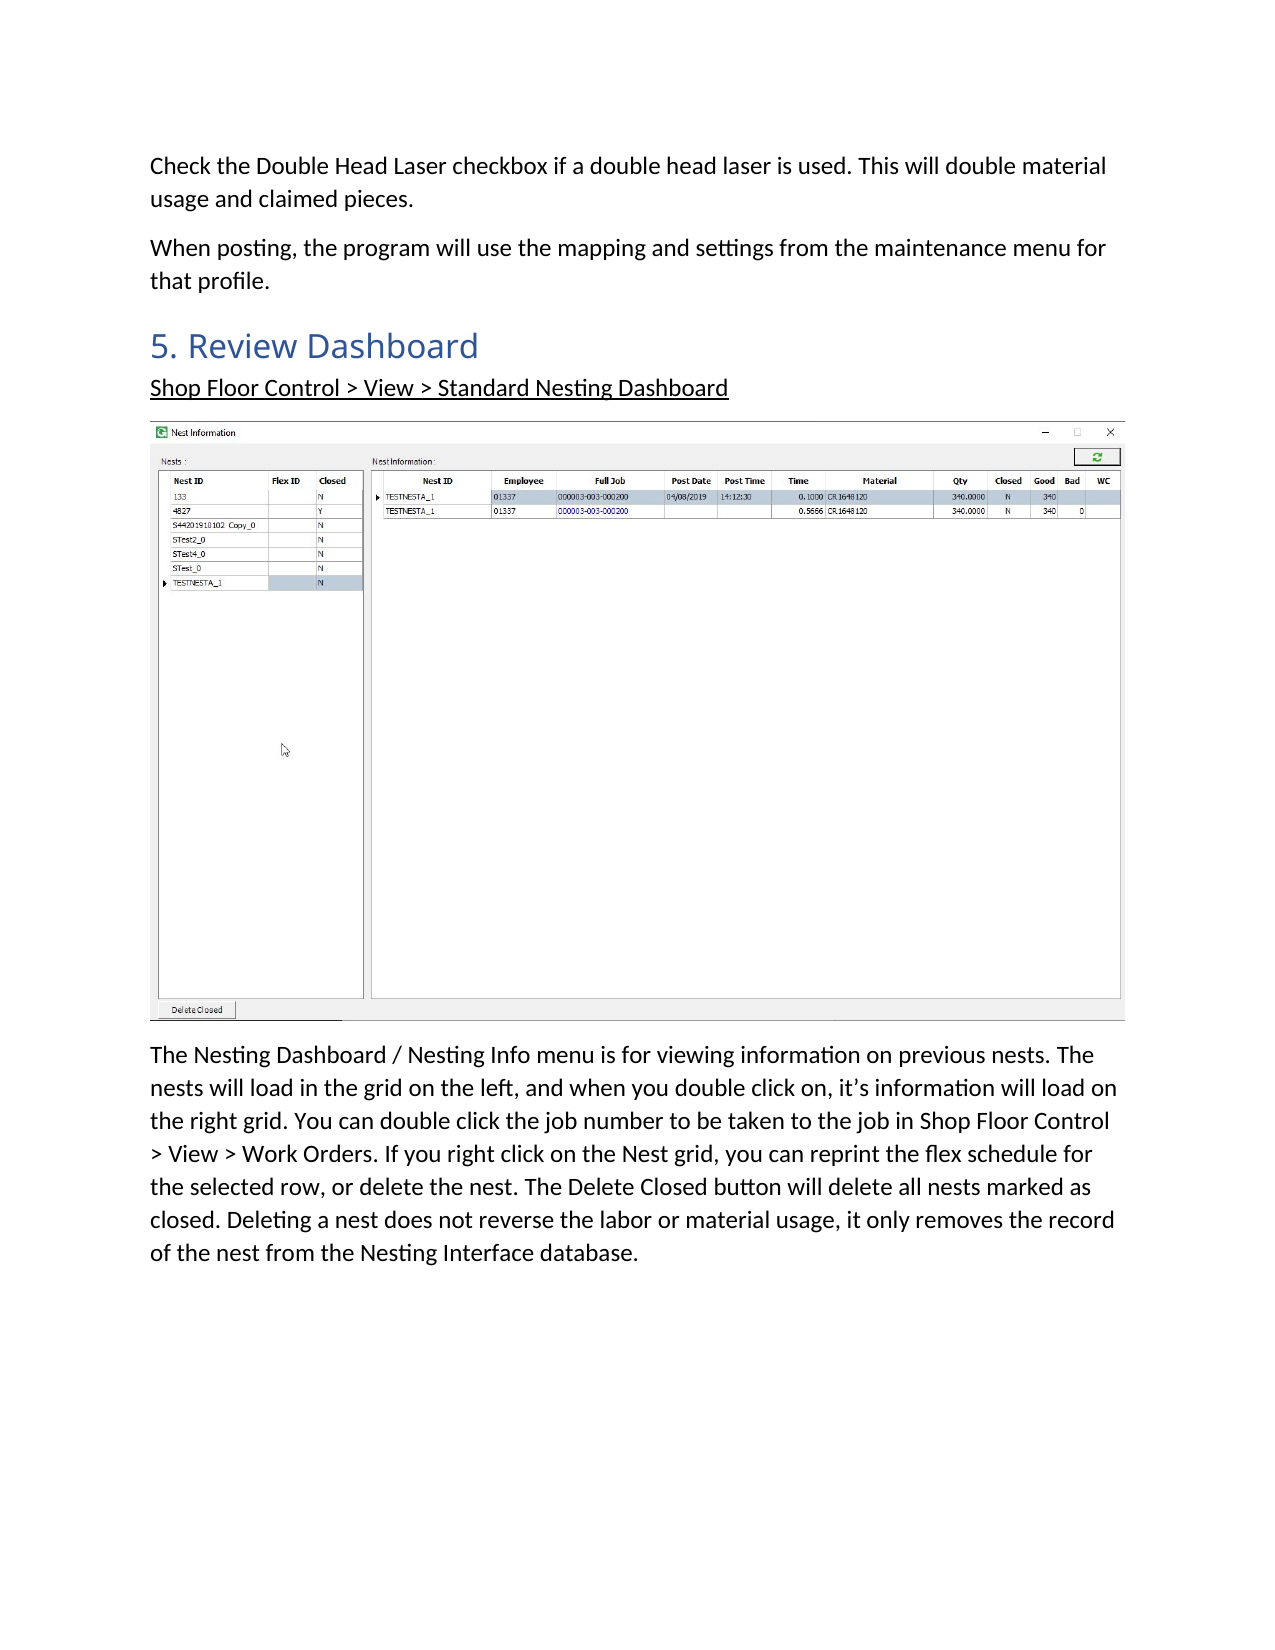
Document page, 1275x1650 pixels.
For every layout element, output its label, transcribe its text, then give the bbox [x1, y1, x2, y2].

text Shop Floor Control > View > Standard Nesting Dashboard [150, 372, 1125, 403]
text The Nesting Dashboard / Nesting Info menu is for viewing information on previous nests. The nests will load in the grid on the left, and when you double click on, it’s information will load on the right grid. You can double click the job number to be taken to the job in Shop Floor Control > View > Work Orders. If you right click on the Nest grid, you can reprint the flex schedule for the selected row, or delete the nest. The Delete Closed button will delete all nests marked as closed. Deleting a nest does not reverse the labor or material usage, it only removes the record of the nest from the Nesting Interface database. [150, 1039, 1125, 1267]
text When posting, the program will use the mapping and settings from the maintenance menu for that profile. [150, 232, 1125, 296]
picture [150, 421, 1125, 1021]
text Check the Double Head Laser checkbox if a double head laser is used. This will double material usage and claimed pieces. [150, 150, 1125, 213]
subtitle Review Dashboard [150, 323, 1125, 369]
